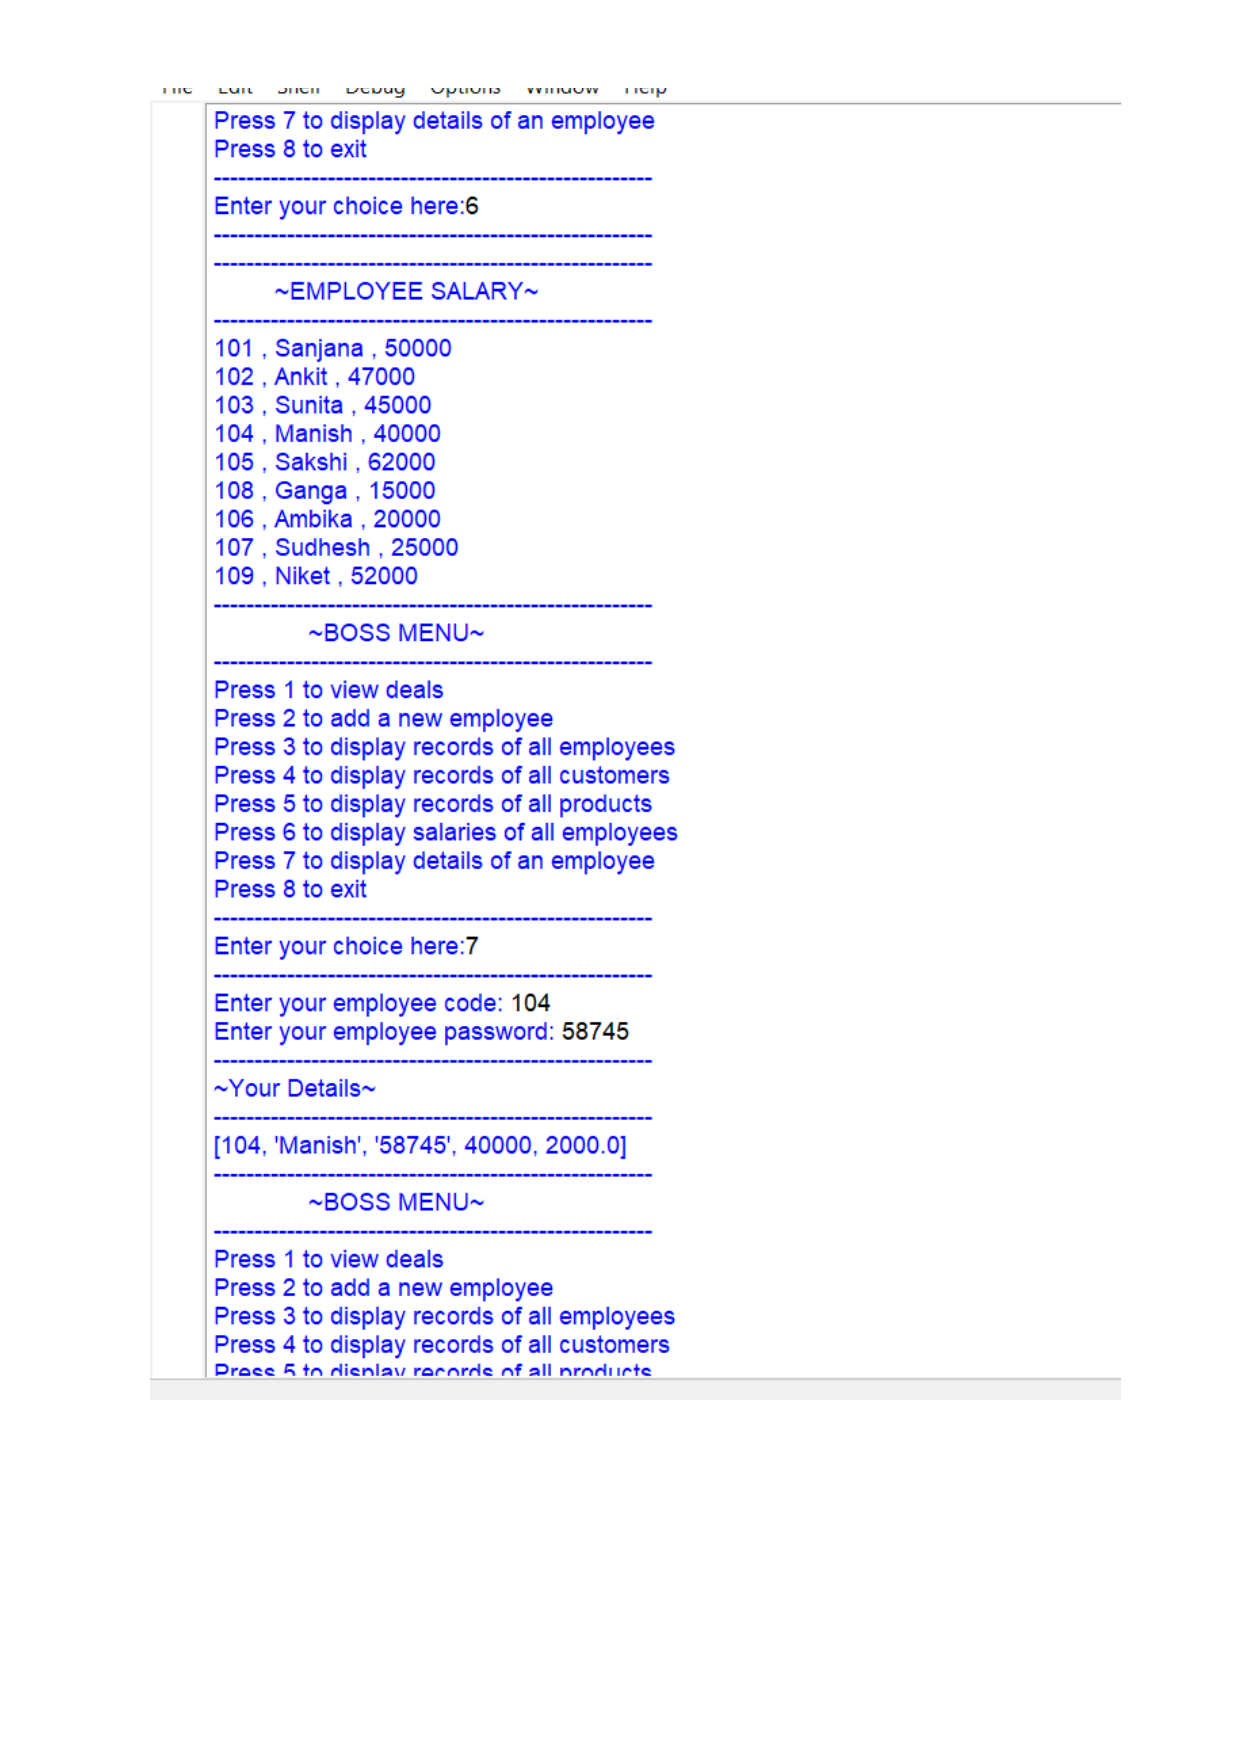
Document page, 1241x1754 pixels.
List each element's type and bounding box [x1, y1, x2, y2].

picture [150, 88, 1122, 1400]
